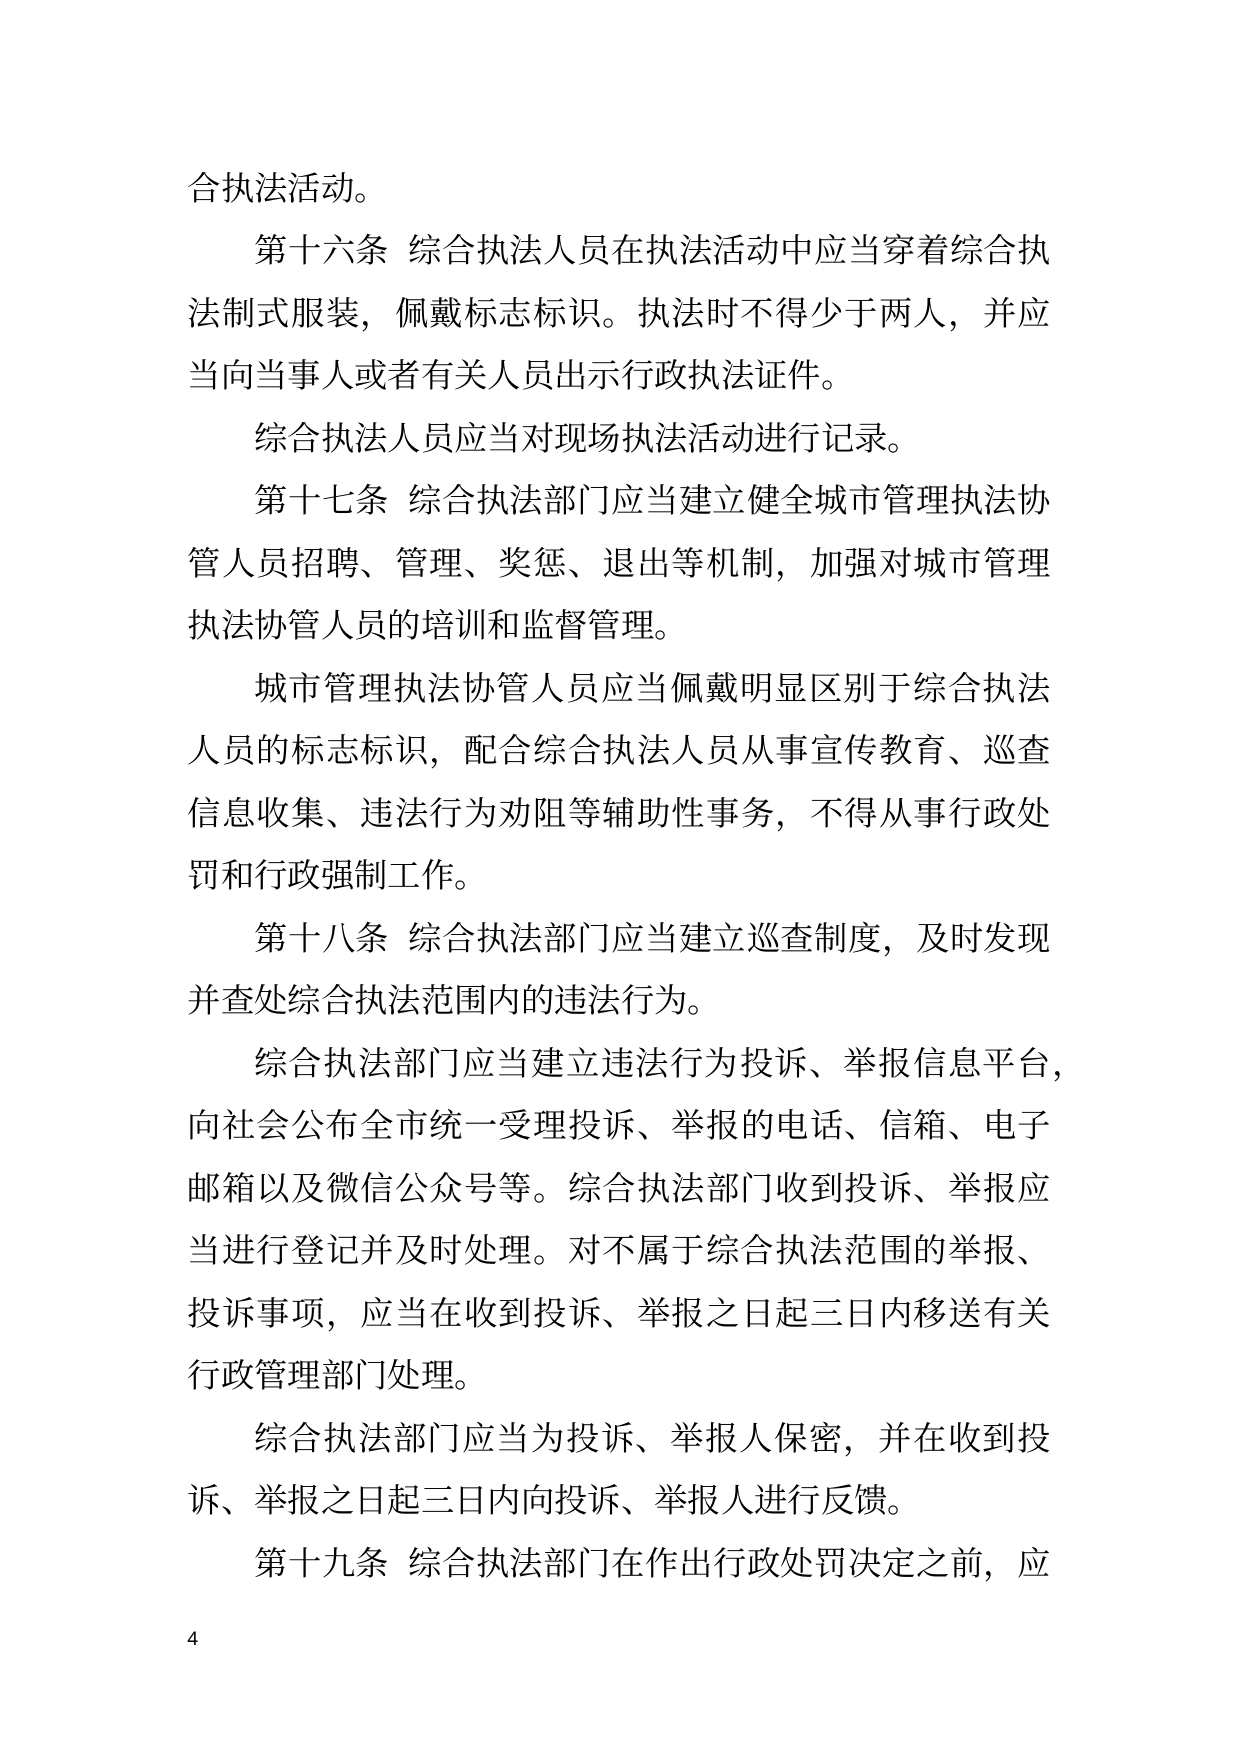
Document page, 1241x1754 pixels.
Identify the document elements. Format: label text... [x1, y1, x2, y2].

text 第十六条 综合执法人员在执法活动中应当穿着综合执法制式服装，佩戴标志标识。执法时不得少于两人，并应当向当事人或者有关人员出示行政执法证件。 [187, 212, 1053, 400]
text 综合执法部门应当建立违法行为投诉、举报信息平台，向社会公布全市统一受理投诉、举报的电话、信箱、电子邮箱以及微信公众号等。综合执法部门收到投诉、举报应当进行登记并及时处理。对不属于综合执法范围的举报、投诉事项，应当在收到投诉、举报之日起三日内移送有关行政管理部门处理。 [187, 1025, 1053, 1400]
text 城市管理执法协管人员应当佩戴明显区别于综合执法人员的标志标识，配合综合执法人员从事宣传教育、巡查、信息收集、违法行为劝阻等辅助性事务，不得从事行政处罚和行政强制工作。 [187, 650, 1053, 900]
text 第十八条 综合执法部门应当建立巡查制度，及时发现并查处综合执法范围内的违法行为。 [187, 900, 1053, 1025]
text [187, 150, 1053, 212]
text 综合执法部门应当为投诉、举报人保密，并在收到投诉、举报之日起三日内向投诉、举报人进行反馈。 [187, 1400, 1053, 1525]
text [187, 1525, 1053, 1587]
text 第十七条 综合执法部门应当建立健全城市管理执法协管人员招聘、管理、奖惩、退出等机制，加强对城市管理执法协管人员的培训和监督管理。 [187, 462, 1053, 650]
text 综合执法人员应当对现场执法活动进行记录。 [187, 400, 1053, 462]
